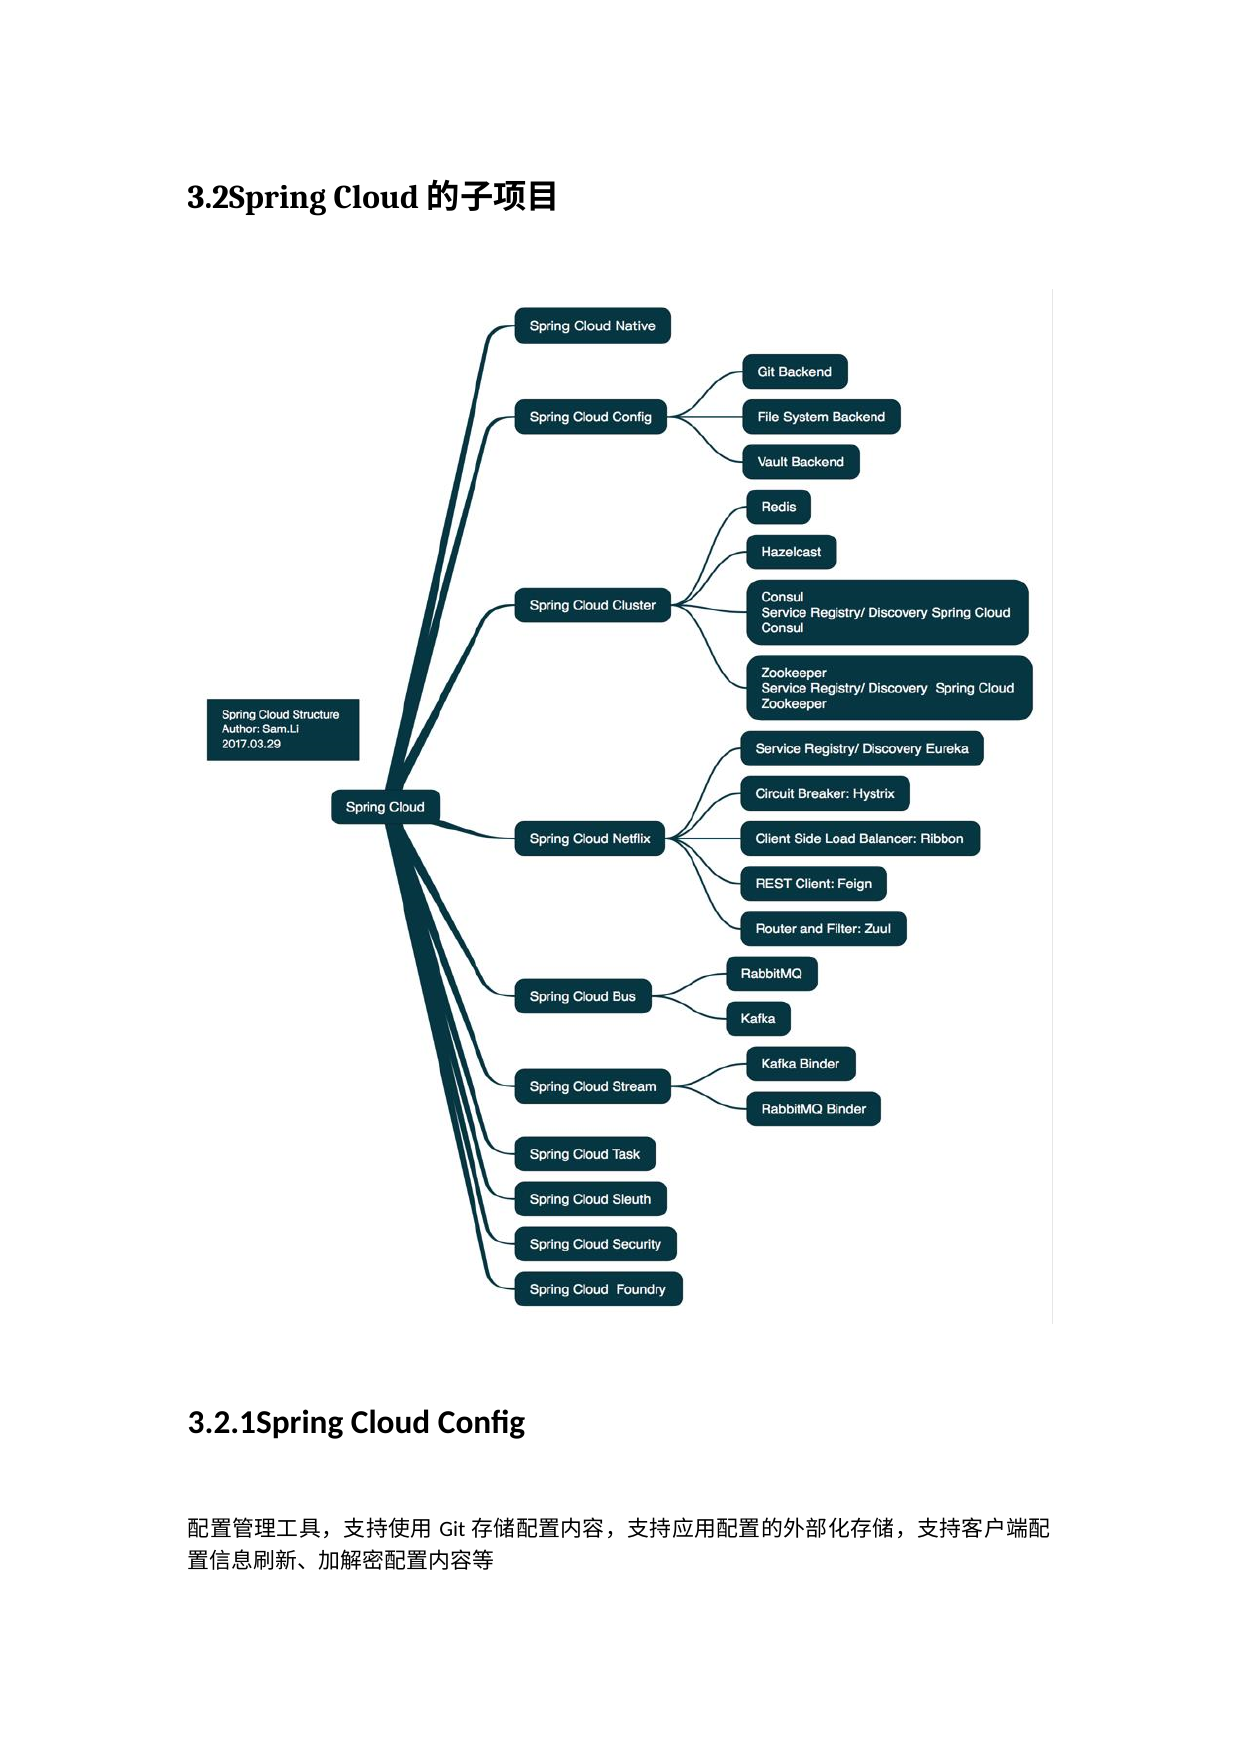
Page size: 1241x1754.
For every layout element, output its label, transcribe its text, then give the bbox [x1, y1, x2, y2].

subtitle 3.2.1Spring Cloud Config [187, 1389, 1053, 1454]
subtitle 3.2Spring Cloud 的子项目 [187, 162, 1053, 227]
picture [187, 289, 1053, 1324]
text 配置管理工具，支持使用 Git 存储配置内容，支持应用配置的外部化存储，支持客户端配置信息刷新、加解密配置内容等 [187, 1511, 1053, 1576]
